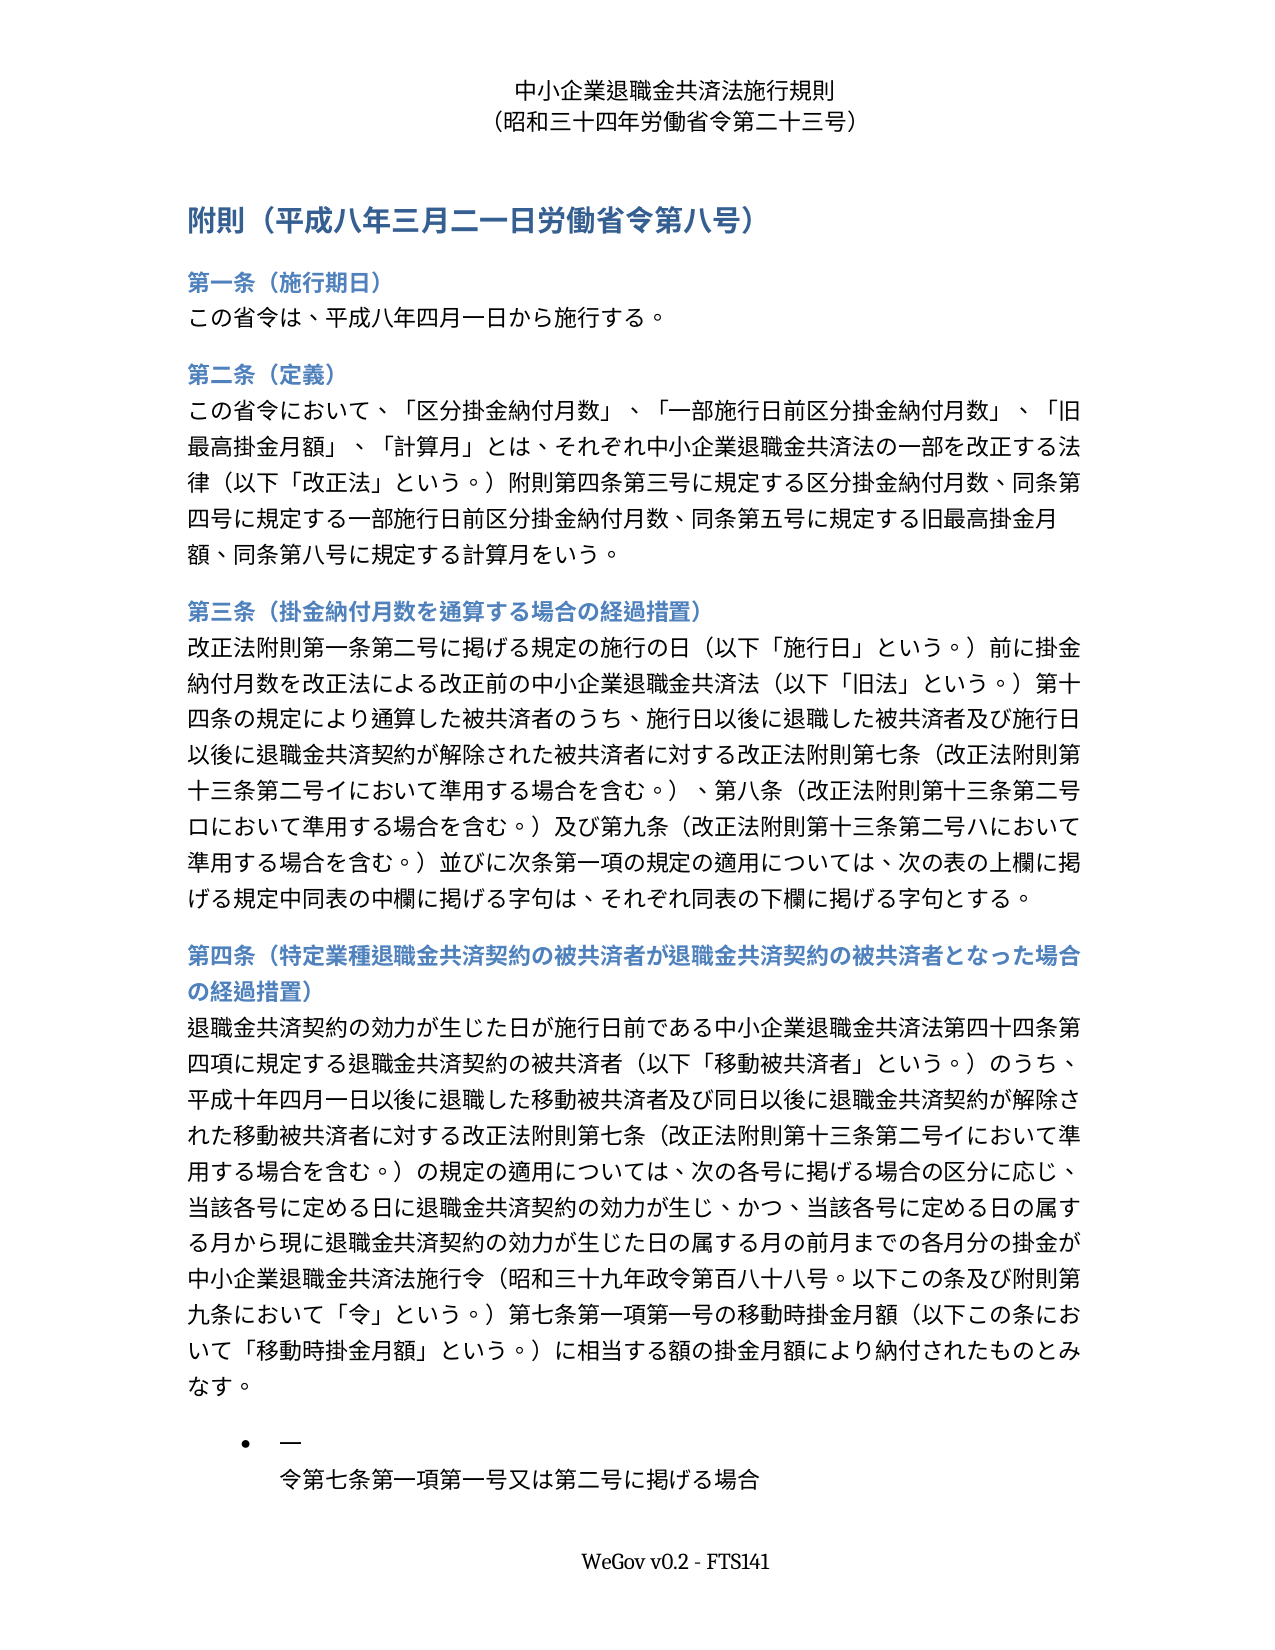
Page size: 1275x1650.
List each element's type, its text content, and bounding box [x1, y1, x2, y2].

text この省令において、「区分掛金納付月数」、「一部施行日前区分掛金納付月数」、「旧最高掛金月額」、「計算月」とは、それぞれ中小企業退職金共済法の一部を改正する法律（以下「改正法」という。）附則第四条第三号に規定する区分掛金納付月数、同条第四号に規定する一部施行日前区分掛金納付月数、同条第五号に規定する旧最高掛金月額、同条第八号に規定する計算月をいう。 [187, 395, 1087, 570]
text 改正法附則第一条第二号に掲げる規定の施行の日（以下「施行日」という。）前に掛金納付月数を改正法による改正前の中小企業退職金共済法（以下「旧法」という。）第十四条の規定により通算した被共済者のうち、施行日以後に退職した被共済者及び施行日以後に退職金共済契約が解除された被共済者に対する改正法附則第七条（改正法附則第十三条第二号イにおいて準用する場合を含む。）、第八条（改正法附則第十三条第二号ロにおいて準用する場合を含む。）及び第九条（改正法附則第十三条第二号ハにおいて準用する場合を含む。）並びに次条第一項の規定の適用については、次の表の上欄に掲げる規定中同表の中欄に掲げる字句は、それぞれ同表の下欄に掲げる字句とする。 [187, 632, 1087, 914]
subtitle 第一条（施行期日） [187, 266, 1087, 298]
text この省令は、平成八年四月一日から施行する。 [187, 302, 1087, 334]
subtitle 附則（平成八年三月二一日労働省令第八号） [187, 200, 1087, 240]
subtitle 第二条（定義） [187, 359, 1087, 390]
list 一 令第七条第一項第一号又は第二号に掲げる場合 現に退職金共済契約の効力が生じた日の属する月から令第七条第一項の繰入金額（以下「繰入金額」という。）を移動時掛金月額で除して得た数に相当する月数分さかのぼった月において同日に応当する日（その日に応当する日がない月においては、その月の末日） [242, 1428, 1087, 1495]
text 退職金共済契約の効力が生じた日が施行日前である中小企業退職金共済法第四十四条第四項に規定する退職金共済契約の被共済者（以下「移動被共済者」という。）のうち、平成十年四月一日以後に退職した移動被共済者及び同日以後に退職金共済契約が解除された移動被共済者に対する改正法附則第七条（改正法附則第十三条第二号イにおいて準用する場合を含む。）の規定の適用については、次の各号に掲げる場合の区分に応じ、当該各号に定める日に退職金共済契約の効力が生じ、かつ、当該各号に定める日の属する月から現に退職金共済契約の効力が生じた日の属する月の前月までの各月分の掛金が中小企業退職金共済法施行令（昭和三十九年政令第百八十八号。以下この条及び附則第九条において「令」という。）第七条第一項第一号の移動時掛金月額（以下この条において「移動時掛金月額」という。）に相当する額の掛金月額により納付されたものとみなす。 [187, 1012, 1087, 1402]
subtitle 第四条（特定業種退職金共済契約の被共済者が退職金共済契約の被共済者となった場合の経過措置） [187, 940, 1087, 1007]
subtitle 第三条（掛金納付月数を通算する場合の経過措置） [187, 596, 1087, 627]
